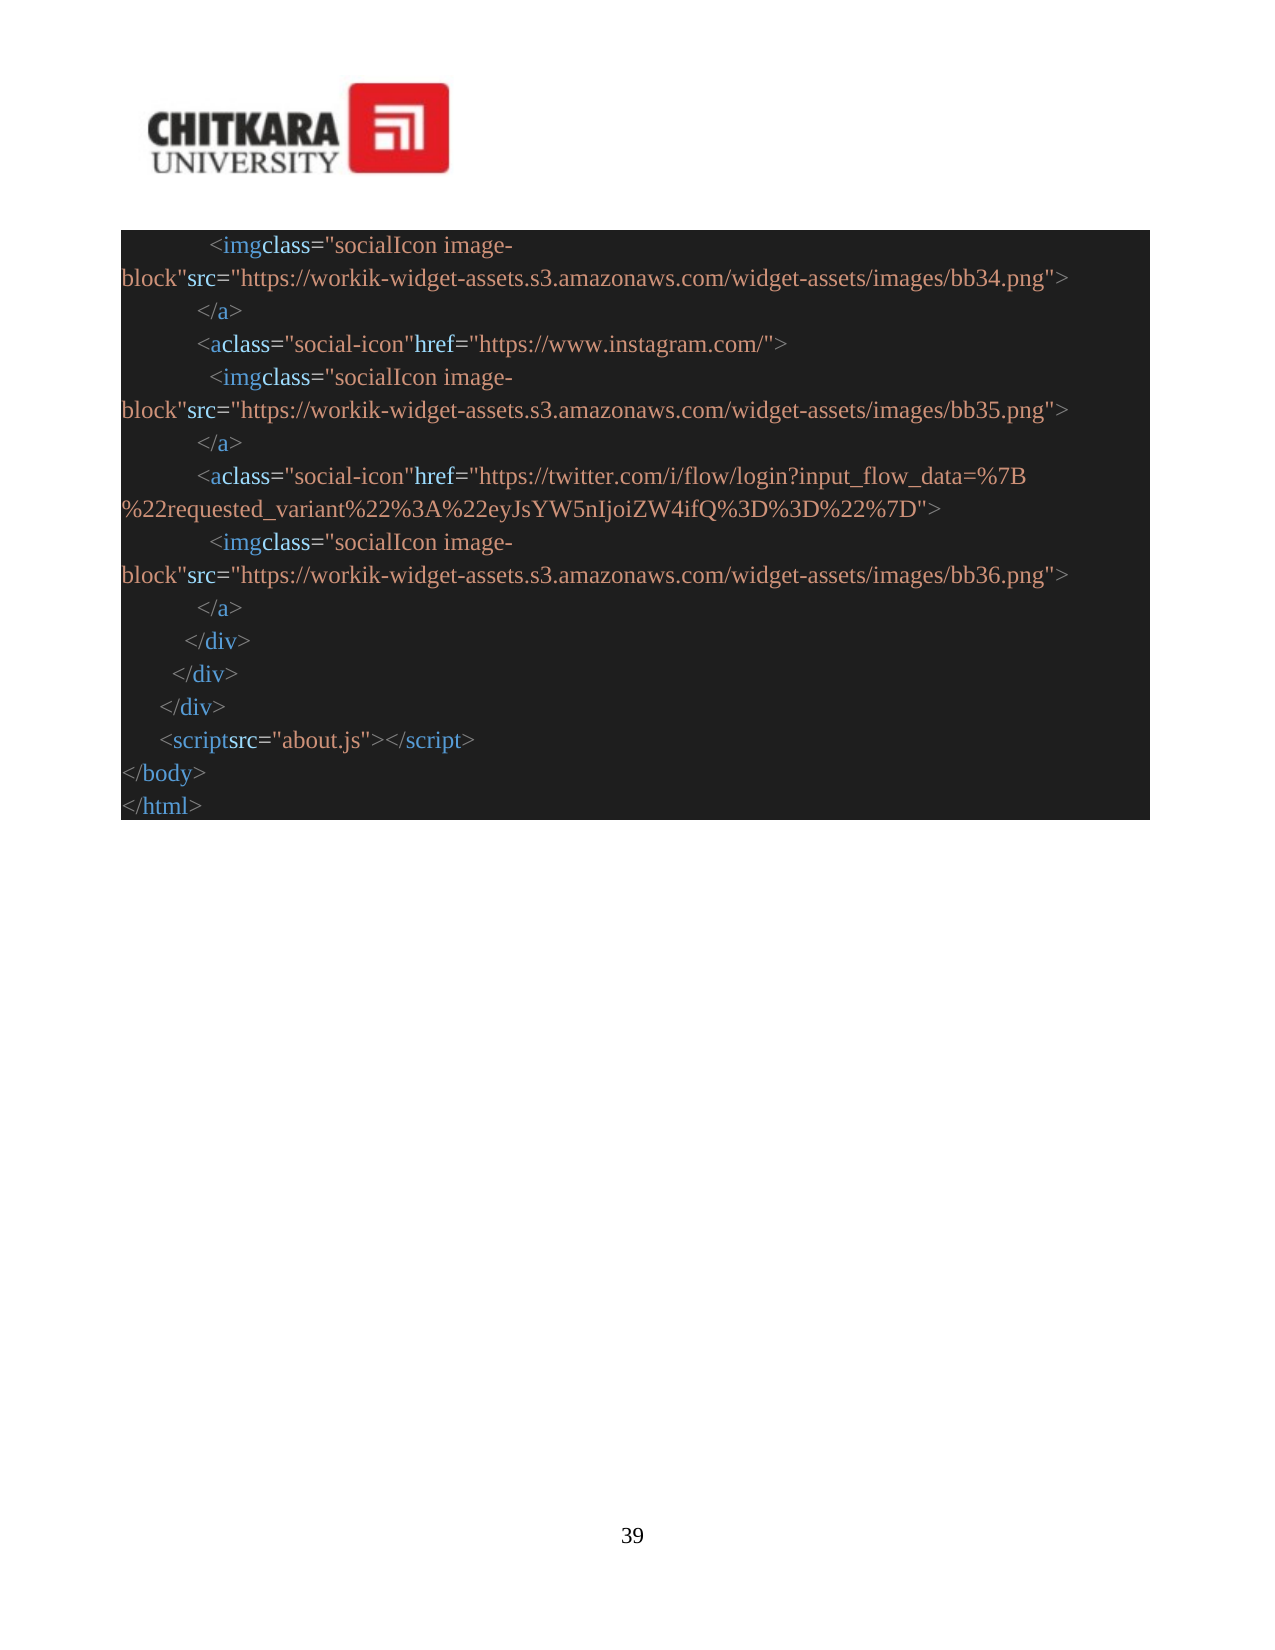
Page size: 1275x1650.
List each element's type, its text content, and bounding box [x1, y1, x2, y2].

text </html> [121, 791, 1150, 820]
text </body> [121, 758, 1150, 787]
text </div> [121, 659, 1150, 688]
text </div> [121, 626, 1150, 655]
text <imgclass="socialIcon image-block"src="https://workik-widget-assets.s3.amazonaws.com/widget-assets/images/bb35.png"> [121, 362, 1150, 423]
text <imgclass="socialIcon image-block"src="https://workik-widget-assets.s3.amazonaws.com/widget-assets/images/bb36.png"> [121, 527, 1150, 589]
text </a> [121, 428, 1150, 457]
text </div> [121, 692, 1150, 721]
text </a> [121, 296, 1150, 324]
text <imgclass="socialIcon image-block"src="https://workik-widget-assets.s3.amazonaws.com/widget-assets/images/bb34.png"> [121, 230, 1150, 291]
picture [114, 75, 454, 230]
text </a> [121, 593, 1150, 622]
text <aclass="social-icon"href="https://twitter.com/i/flow/login?input_flow_data=%7B%22requested_variant%22%3A%22eyJsYW5nIjoiZW4ifQ%3D%3D%22%7D"> [121, 461, 1150, 523]
text <aclass="social-icon"href="https://www.instagram.com/"> [121, 329, 1150, 357]
text <scriptsrc="about.js"></script> [121, 725, 1150, 754]
